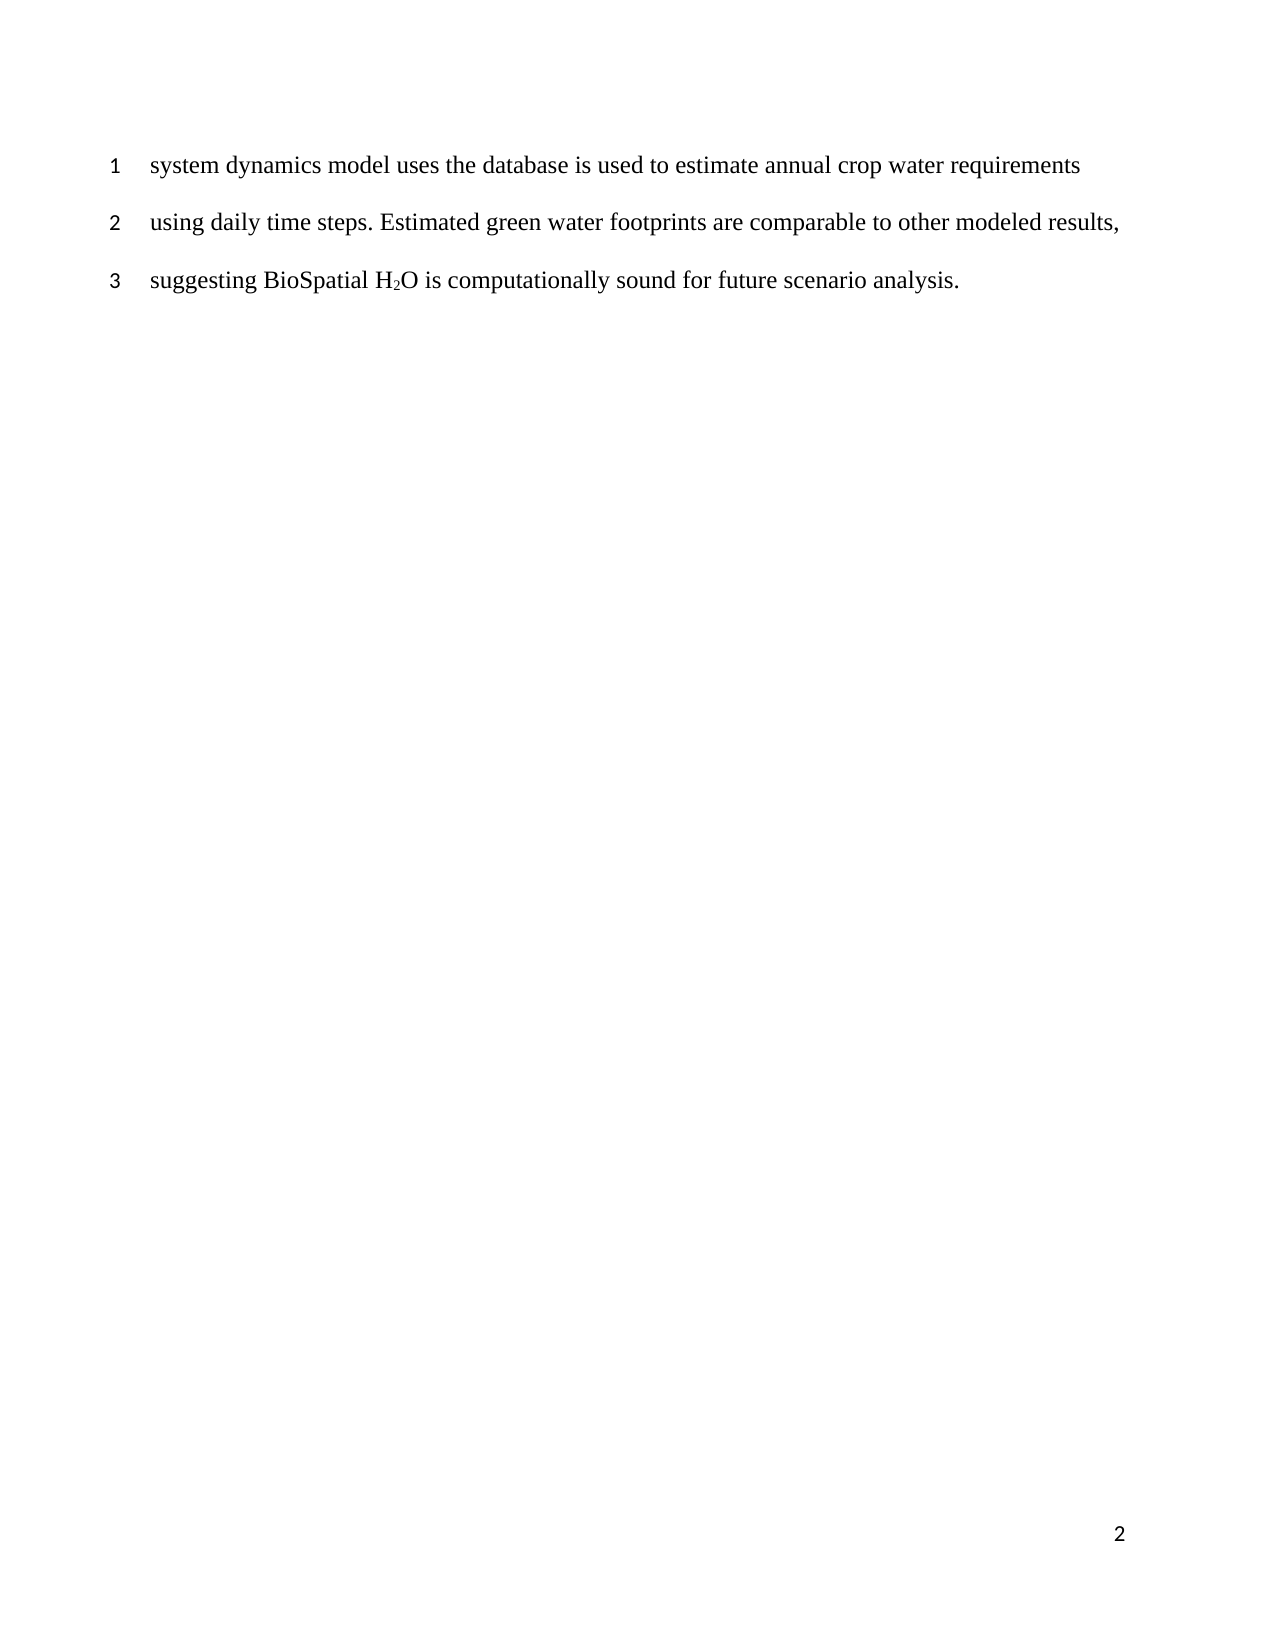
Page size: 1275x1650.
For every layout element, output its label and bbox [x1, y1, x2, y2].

text [150, 150, 1125, 294]
